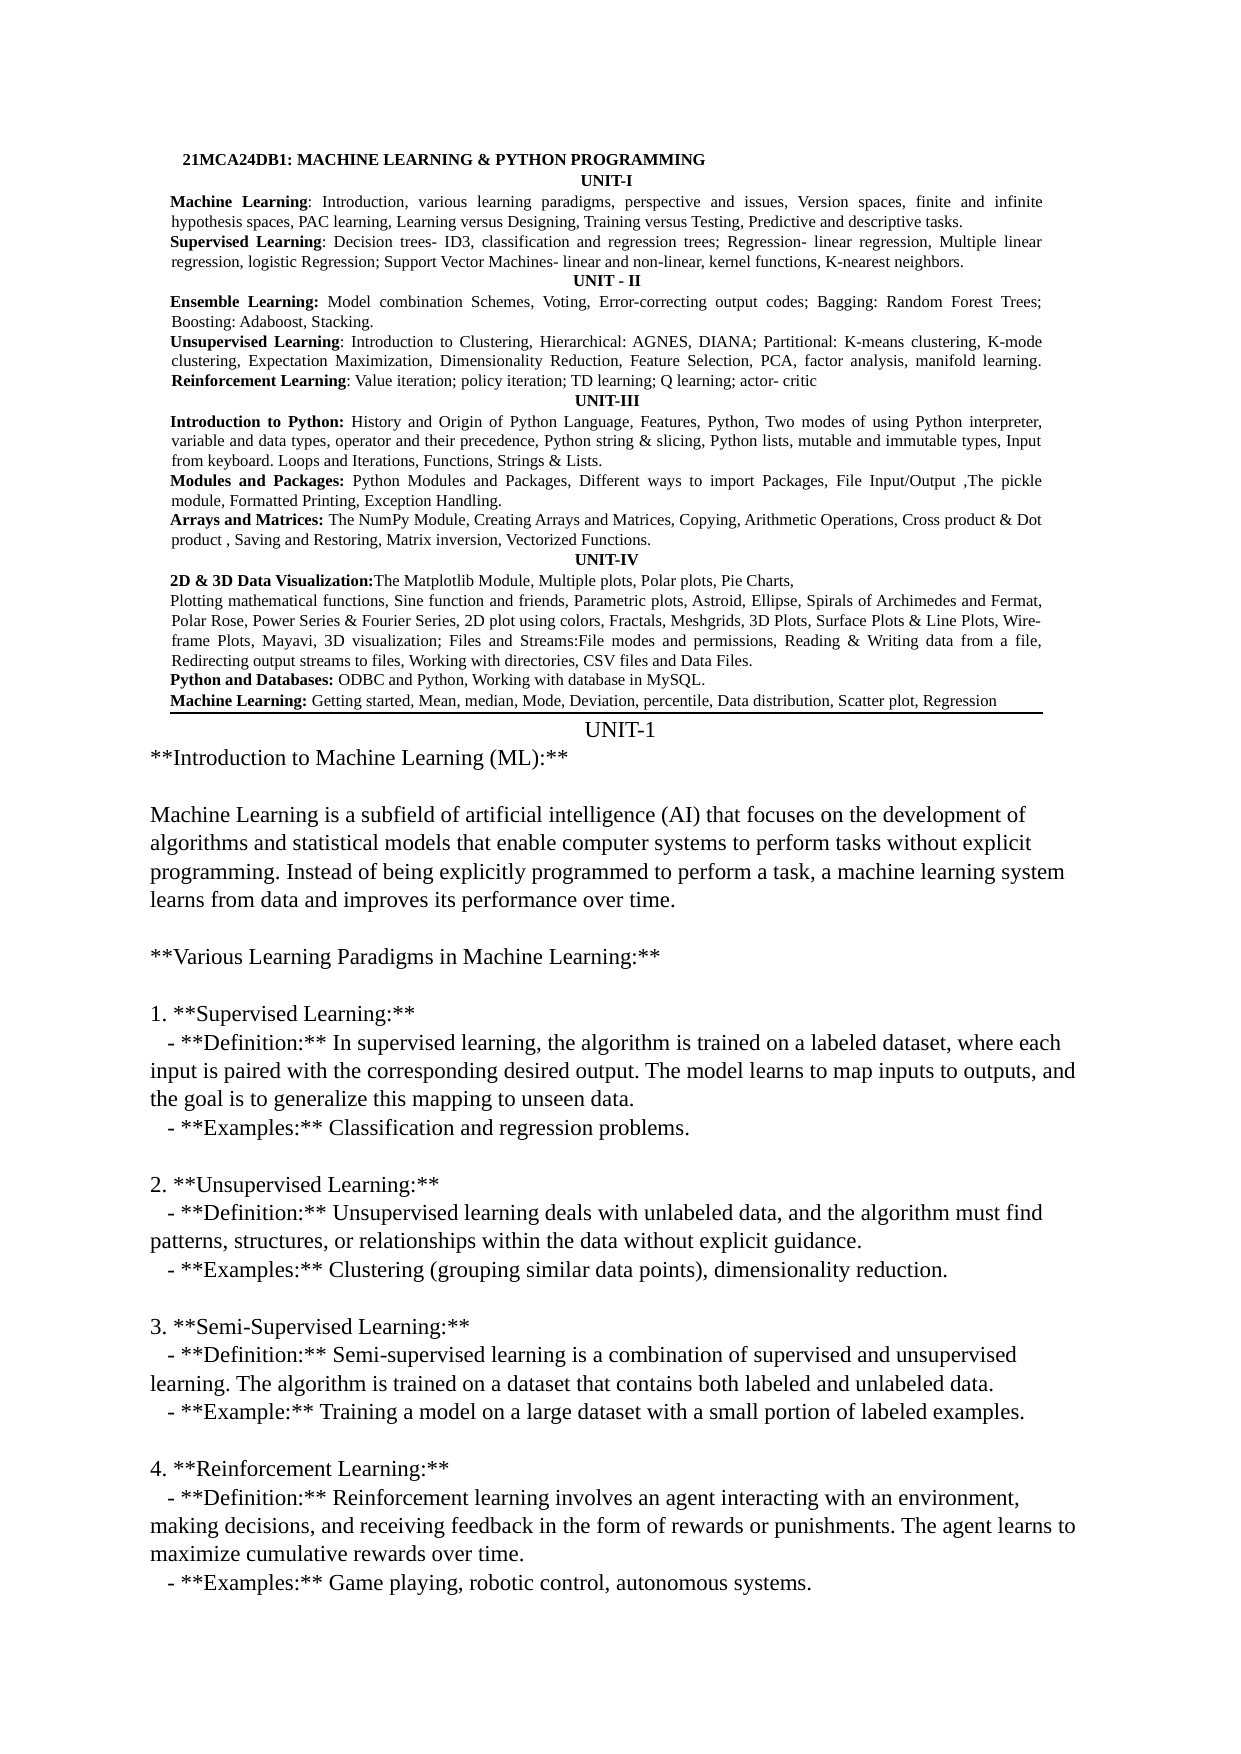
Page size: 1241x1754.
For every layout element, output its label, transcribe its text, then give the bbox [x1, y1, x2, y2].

text Unsupervised Learning: Introduction to Clustering, Hierarchical: AGNES, DIANA; Partitional: K-means clustering, K-mode clustering, Expectation Maximization, Dimensionality Reduction, Feature Selection, PCA, factor analysis, manifold learning. Reinforcement Learning: Value iteration; policy iteration; TD learning; Q learning; actor- critic [170, 331, 1043, 390]
text - **Example:** Training a model on a large dataset with a small portion of labeled examples. [150, 1398, 1090, 1424]
text 2. **Unsupervised Learning:** [150, 1171, 1090, 1197]
text - **Definition:** Semi-supervised learning is a combination of supervised and unsupervised learning. The algorithm is trained on a dataset that contains both labeled and unlabeled data. [150, 1341, 1090, 1396]
text Machine Learning: Getting started, Mean, median, Mode, Deviation, percentile, Data distribution, Scatter plot, Regression [170, 691, 1043, 712]
text - **Examples:** Game playing, robotic control, autonomous systems. [150, 1569, 1090, 1595]
subtitle UNIT-I [189, 171, 1024, 190]
subtitle UNIT-III [189, 391, 1025, 410]
text Introduction to Python: History and Origin of Python Language, Features, Python, Two modes of using Python interpreter, variable and data types, operator and their precedence, Python string & slicing, Python lists, mutable and immutable types, Input from keyboard. Loops and Iterations, Functions, Strings & Lists. [170, 412, 1043, 470]
text Python and Databases: ODBC and Python, Working with database in MySQL. [170, 670, 1043, 689]
text Supervised Learning: Decision trees- ID3, classification and regression trees; Regression- linear regression, Multiple linear regression, logistic Regression; Support Vector Machines- linear and non-linear, kernel functions, K-nearest neighbors. [170, 232, 1043, 271]
text 2D & 3D Data Visualization:The Matplotlib Module, Multiple plots, Polar plots, Pie Charts, [170, 570, 1043, 589]
text **Introduction to Machine Learning (ML):** [150, 744, 1090, 771]
text Arrays and Matrices: The NumPy Module, Creating Arrays and Matrices, Copying, Arithmetic Operations, Cross product & Dot product , Saving and Restoring, Matrix inversion, Vectorized Functions. [170, 510, 1043, 549]
subtitle UNIT - II [189, 271, 1025, 290]
text Ensemble Learning: Model combination Schemes, Voting, Error-correcting output codes; Bagging: Random Forest Trees; Boosting: Adaboost, Stacking. [170, 292, 1043, 331]
subtitle UNIT-IV [189, 549, 1024, 568]
text - **Definition:** Unsupervised learning deals with unlabeled data, and the algorithm must find patterns, structures, or relationships within the data without explicit guidance. [150, 1199, 1090, 1254]
text - **Examples:** Clustering (grouping similar data points), dimensionality reduction. [150, 1256, 1090, 1282]
text 1. **Supervised Learning:** [150, 1000, 1090, 1026]
text - **Definition:** Reinforcement learning involves an agent interacting with an environment, making decisions, and receiving feedback in the form of rewards or punishments. The agent learns to maximize cumulative rewards over time. [150, 1483, 1090, 1567]
text 4. **Reinforcement Learning:** [150, 1455, 1090, 1481]
text - **Examples:** Classification and regression problems. [150, 1114, 1090, 1140]
subtitle 21MCA24DB1: MACHINE LEARNING & PYTHON PROGRAMMING [182, 150, 1090, 169]
text Plotting mathematical functions, Sine function and friends, Parametric plots, Astroid, Ellipse, Spirals of Archimedes and Fermat, Polar Rose, Power Series & Fourier Series, 2D plot using colors, Fractals, Meshgrids, 3D Plots, Surface Plots & Line Plots, Wire-frame Plots, Mayavi, 3D visualization; Files and Streams:File modes and permissions, Reading & Writing data from a file, Redirecting output streams to files, Working with directories, CSV files and Data Files. [170, 591, 1043, 669]
text Machine Learning: Introduction, various learning paradigms, perspective and issues, Version spaces, finite and infinite hypothesis spaces, PAC learning, Learning versus Designing, Training versus Testing, Predictive and descriptive tasks. [170, 192, 1043, 231]
text Modules and Packages: Python Modules and Packages, Different ways to import Packages, File Input/Output ,The pickle module, Formatted Printing, Exception Handling. [170, 471, 1043, 509]
text Machine Learning is a subfield of artificial intelligence (AI) that focuses on the development of algorithms and statistical models that enable computer systems to perform tasks without explicit programming. Instead of being explicitly programmed to perform a task, a machine learning system learns from data and improves its performance over time. [150, 801, 1090, 913]
text 3. **Semi-Supervised Learning:** [150, 1313, 1090, 1339]
text - **Definition:** In supervised learning, the algorithm is trained on a labeled dataset, where each input is paired with the corresponding desired output. The model learns to map inputs to outputs, and the goal is to generalize this mapping to unseen data. [150, 1028, 1090, 1112]
text **Various Learning Paradigms in Machine Learning:** [150, 943, 1090, 969]
text UNIT-1 [150, 716, 1090, 742]
